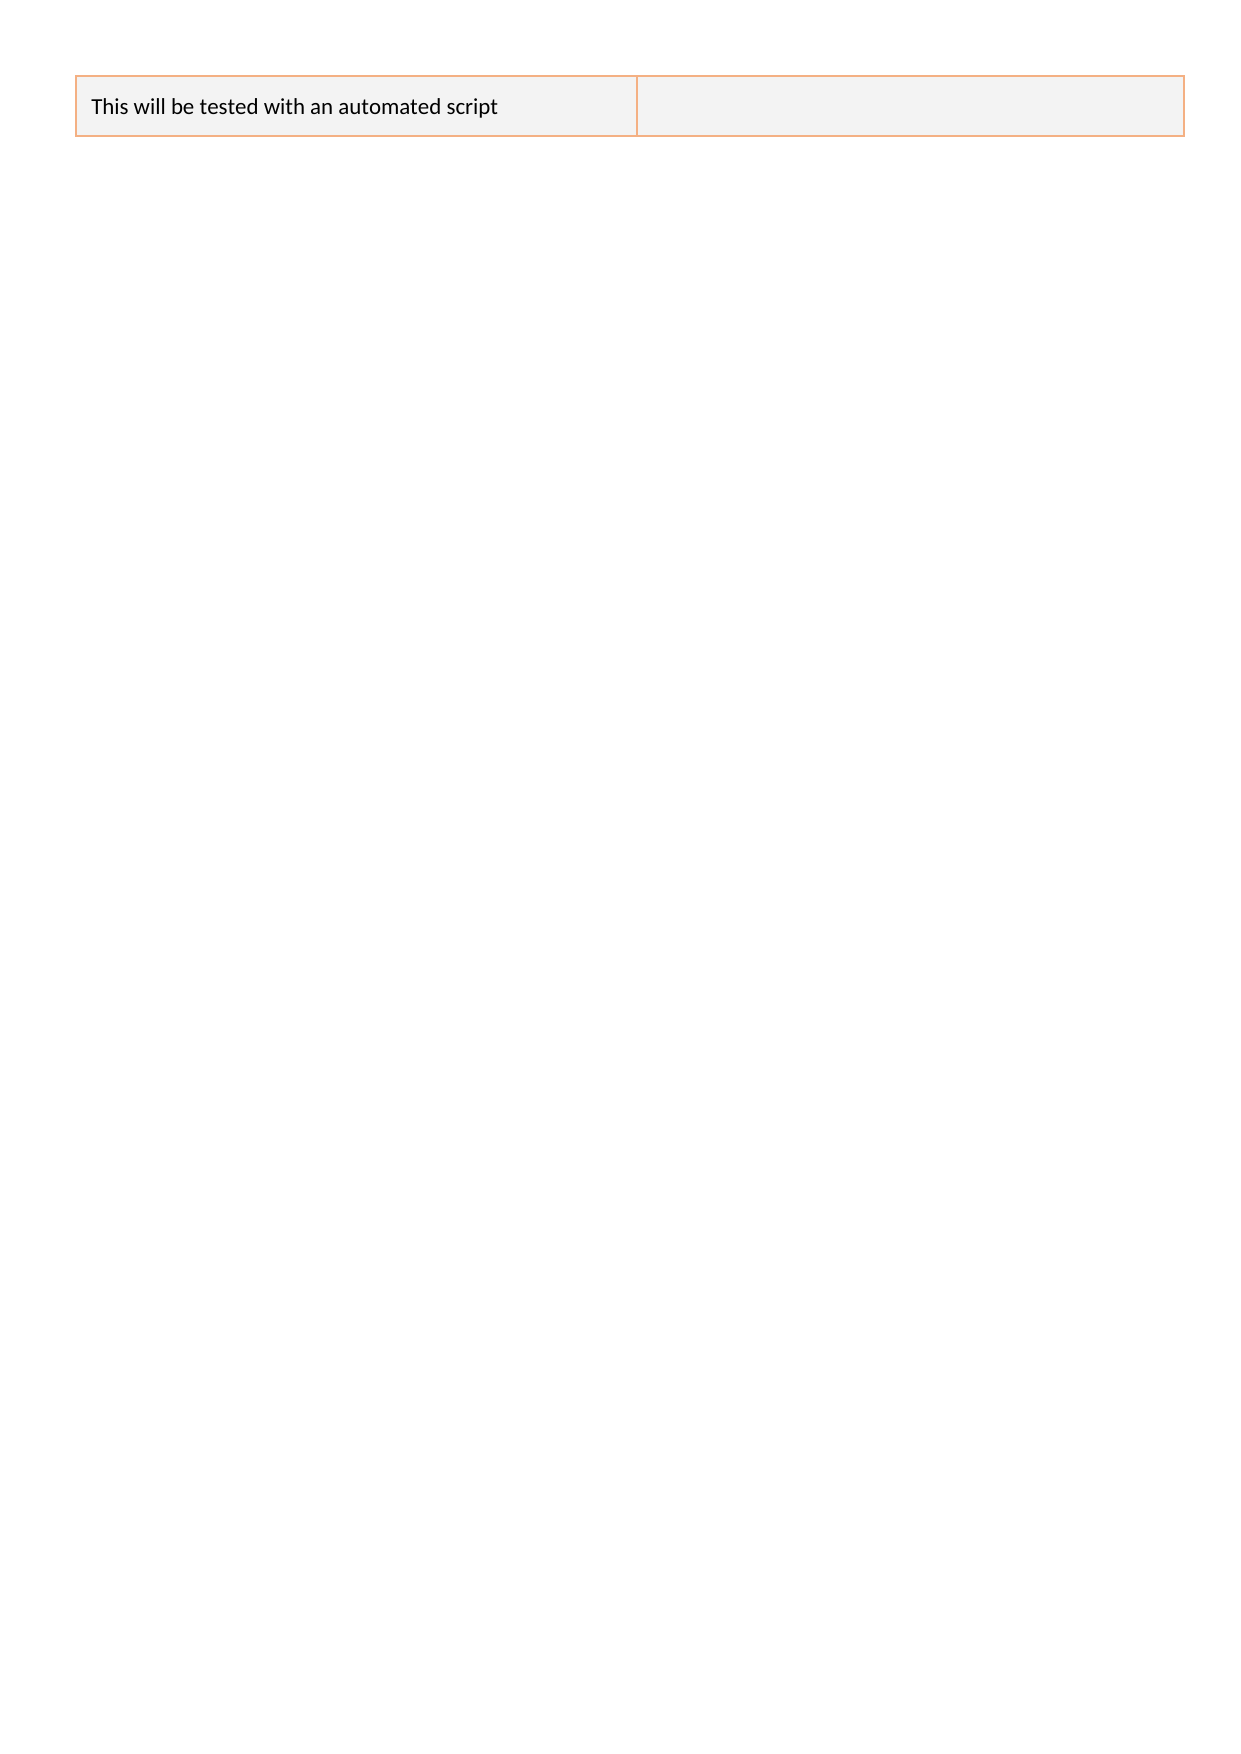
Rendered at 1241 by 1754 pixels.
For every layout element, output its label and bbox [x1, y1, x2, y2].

table_cell [77, 77, 636, 135]
table_cell [638, 77, 1183, 135]
